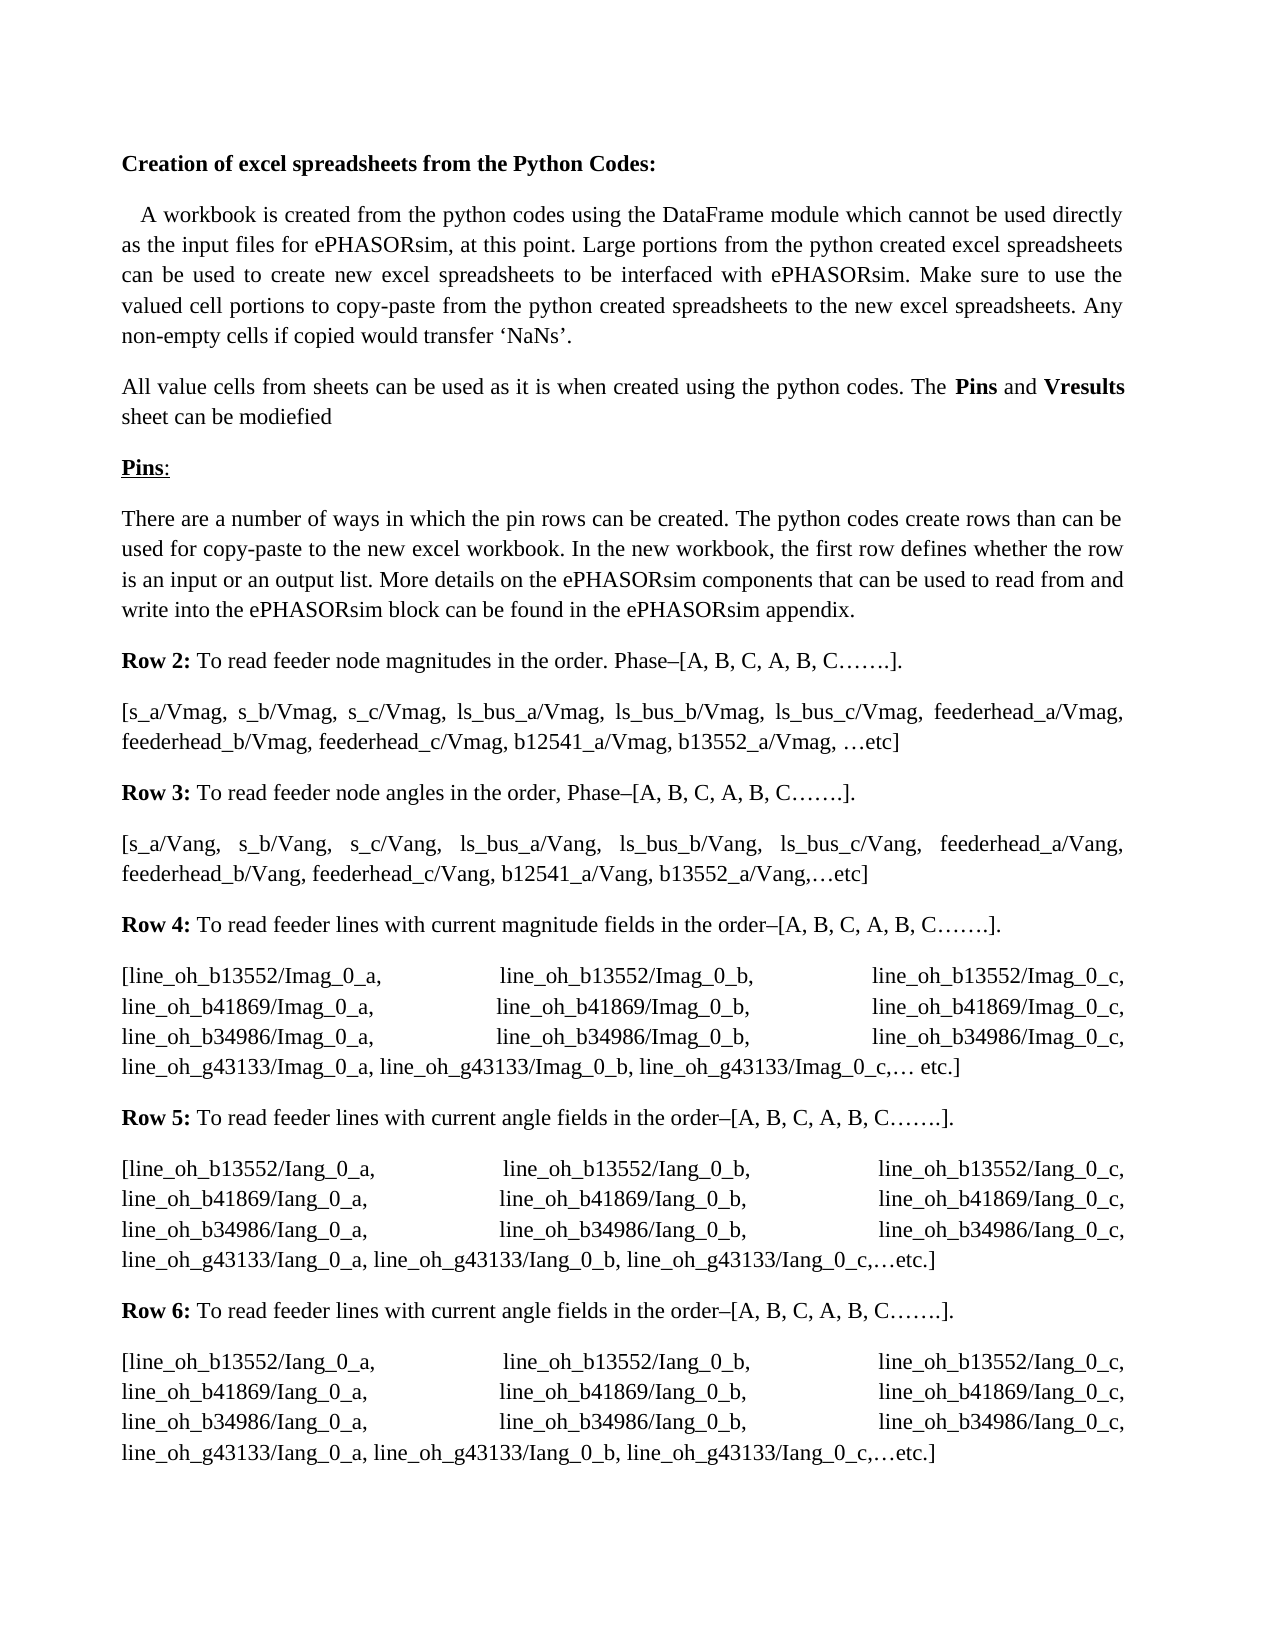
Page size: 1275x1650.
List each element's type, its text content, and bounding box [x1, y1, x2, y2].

text Row 4: To read feeder lines with current magnitude fields in the order–[A, B, C, A, B, C…….]. [121, 911, 1125, 938]
text Row 5: To read feeder lines with current angle fields in the order–[A, B, C, A, B, C…….]. [121, 1104, 1125, 1131]
text Row 6: To read feeder lines with current angle fields in the order–[A, B, C, A, B, C…….]. [121, 1297, 1125, 1323]
text [s_a/Vmag, s_b/Vmag, s_c/Vmag, ls_bus_a/Vmag, ls_bus_b/Vmag, ls_bus_c/Vmag, feederhead_a/Vmag, feederhead_b/Vmag, feederhead_c/Vmag, b12541_a/Vmag, b13552_a/Vmag, …etc] [121, 698, 1125, 754]
text Row 3: To read feeder node angles in the order, Phase–[A, B, C, A, B, C…….]. [121, 779, 1125, 806]
text [line_oh_b13552/Imag_0_a, line_oh_b13552/Imag_0_b, line_oh_b13552/Imag_0_c, line_oh_b41869/Imag_0_a, line_oh_b41869/Imag_0_b, line_oh_b41869/Imag_0_c, line_oh_b34986/Imag_0_a, line_oh_b34986/Imag_0_b, line_oh_b34986/Imag_0_c, line_oh_g43133/Imag_0_a, line_oh_g43133/Imag_0_b, line_oh_g43133/Imag_0_c,… etc.] [121, 962, 1125, 1079]
text All value cells from sheets can be used as it is when created using the python codes. The Pins and Vresults sheet can be modiefied [121, 373, 1125, 429]
text [s_a/Vang, s_b/Vang, s_c/Vang, ls_bus_a/Vang, ls_bus_b/Vang, ls_bus_c/Vang, feederhead_a/Vang, feederhead_b/Vang, feederhead_c/Vang, b12541_a/Vang, b13552_a/Vang,…etc] [121, 830, 1125, 887]
text [line_oh_b13552/Iang_0_a, line_oh_b13552/Iang_0_b, line_oh_b13552/Iang_0_c, line_oh_b41869/Iang_0_a, line_oh_b41869/Iang_0_b, line_oh_b41869/Iang_0_c, line_oh_b34986/Iang_0_a, line_oh_b34986/Iang_0_b, line_oh_b34986/Iang_0_c, line_oh_g43133/Iang_0_a, line_oh_g43133/Iang_0_b, line_oh_g43133/Iang_0_c,…etc.] [121, 1348, 1125, 1465]
text [line_oh_b13552/Iang_0_a, line_oh_b13552/Iang_0_b, line_oh_b13552/Iang_0_c, line_oh_b41869/Iang_0_a, line_oh_b41869/Iang_0_b, line_oh_b41869/Iang_0_c, line_oh_b34986/Iang_0_a, line_oh_b34986/Iang_0_b, line_oh_b34986/Iang_0_c, line_oh_g43133/Iang_0_a, line_oh_g43133/Iang_0_b, line_oh_g43133/Iang_0_c,…etc.] [121, 1155, 1125, 1272]
text A workbook is created from the python codes using the DataFrame module which cannot be used directly as the input files for ePHASORsim, at this point. Large portions from the python created excel spreadsheets can be used to create new excel spreadsheets to be interfaced with ePHASORsim. Make sure to use the valued cell portions to copy-paste from the python created spreadsheets to the new excel spreadsheets. Any non-empty cells if copied would transfer ‘NaNs’. [121, 201, 1125, 348]
text Creation of excel spreadsheets from the Python Codes: [103, 150, 1125, 176]
text Pins: [121, 454, 1125, 481]
text There are a number of ways in which the pin rows can be created. The python codes create rows than can be used for copy-paste to the new excel workbook. In the new workbook, the first row defines whether the row is an input or an output list. More details on the ePHASORsim components that can be used to read from and write into the ePHASORsim block can be found in the ePHASORsim appendix. [121, 505, 1125, 622]
text Row 2: To read feeder node magnitudes in the order. Phase–[A, B, C, A, B, C…….]. [121, 647, 1125, 673]
